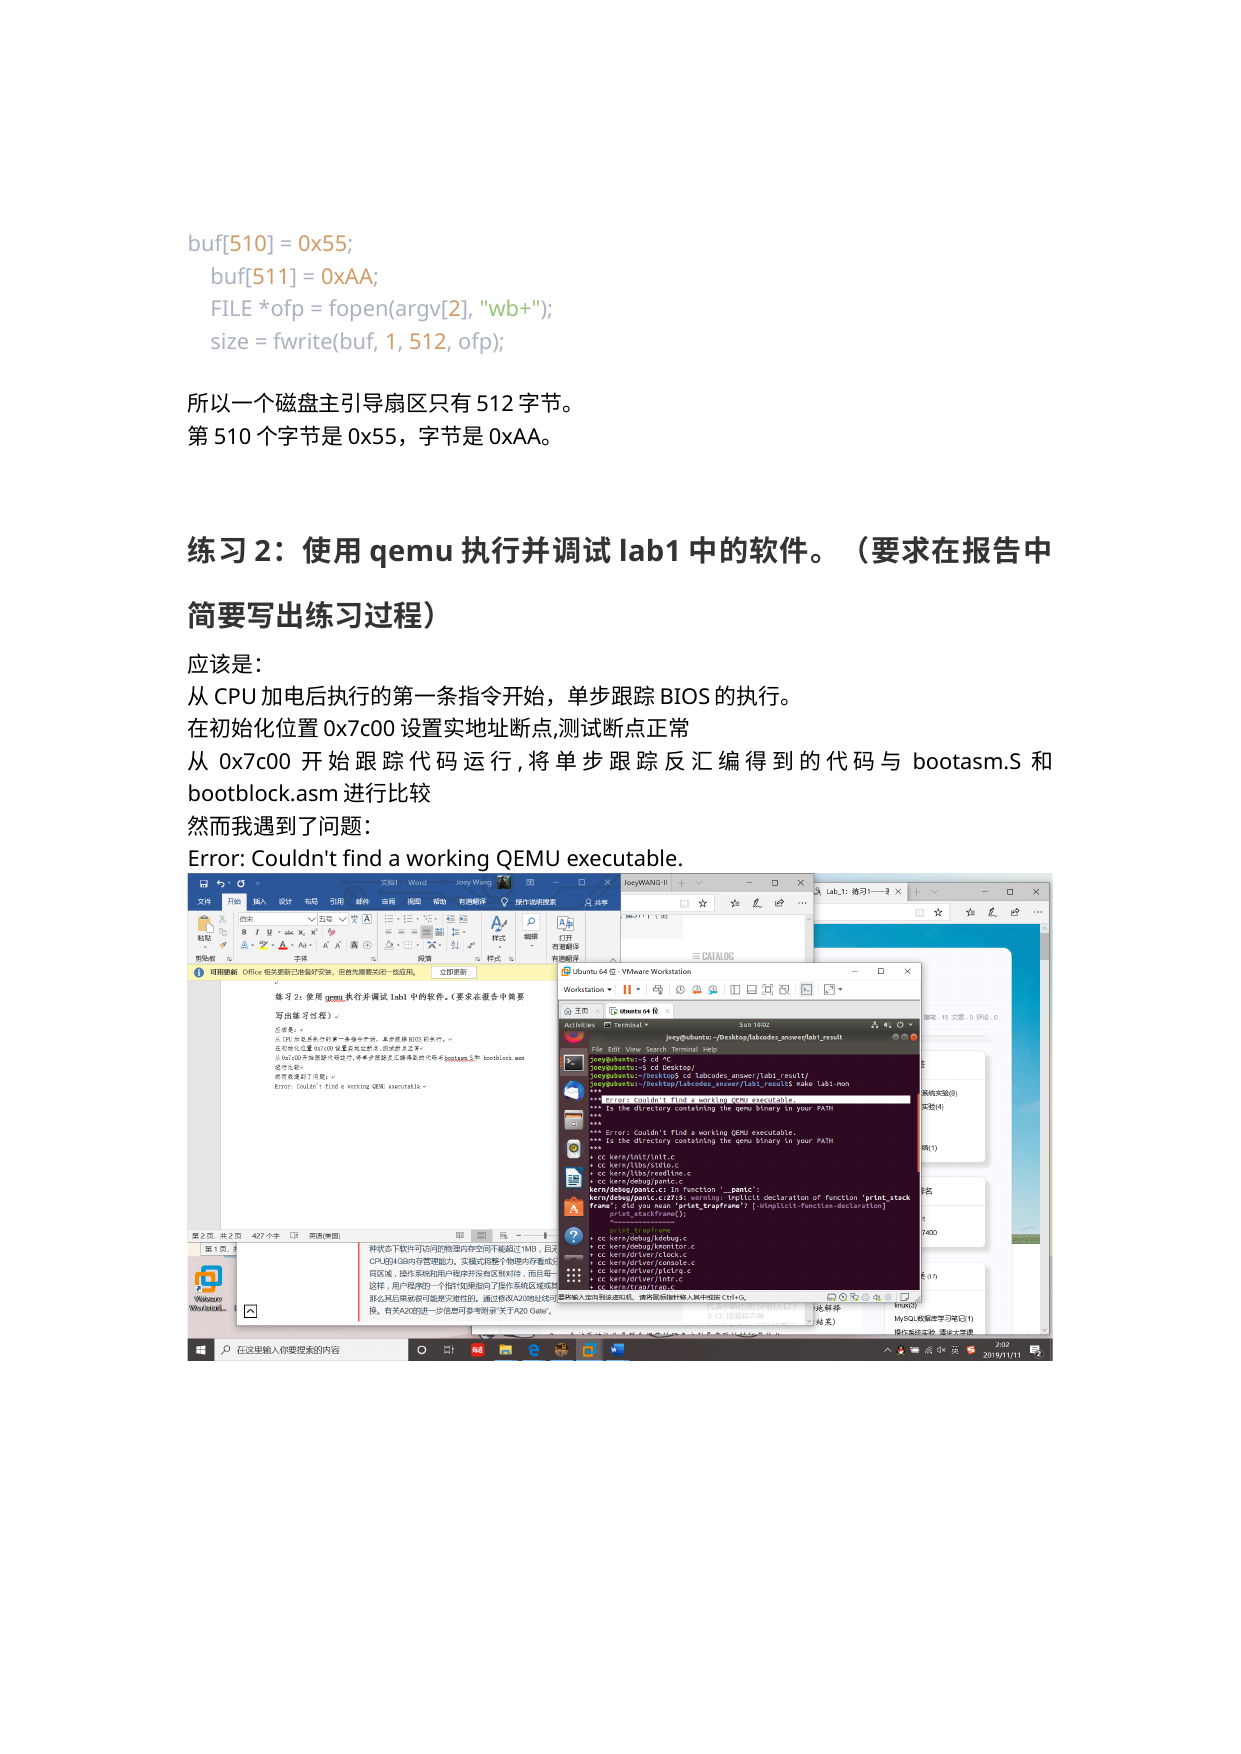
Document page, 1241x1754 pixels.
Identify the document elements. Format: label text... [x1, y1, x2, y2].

text Error: Couldn't find a working QEMU executable. [187, 841, 1053, 873]
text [187, 162, 1053, 357]
text 在初始化位置0x7c00设置实地址断点,测试断点正常 [187, 711, 1053, 744]
text 然而我遇到了问题： [187, 809, 1053, 841]
text 应该是： [187, 646, 1053, 679]
text 练习2：使用qemu执行并调试lab1中的软件。（要求在报告中简要写出练习过程） [187, 516, 1053, 646]
picture [187, 873, 1053, 1361]
text 所以一个磁盘主引导扇区只有512字节。 [187, 386, 1053, 419]
text 从CPU加电后执行的第一条指令开始，单步跟踪BIOS的执行。 [187, 679, 1053, 711]
text 从0x7c00开始跟踪代码运行,将单步跟踪反汇编得到的代码与bootasm.S和 bootblock.asm进行比较 [187, 744, 1053, 809]
text 第510个字节是0x55，字节是0xAA。 [187, 419, 1053, 451]
